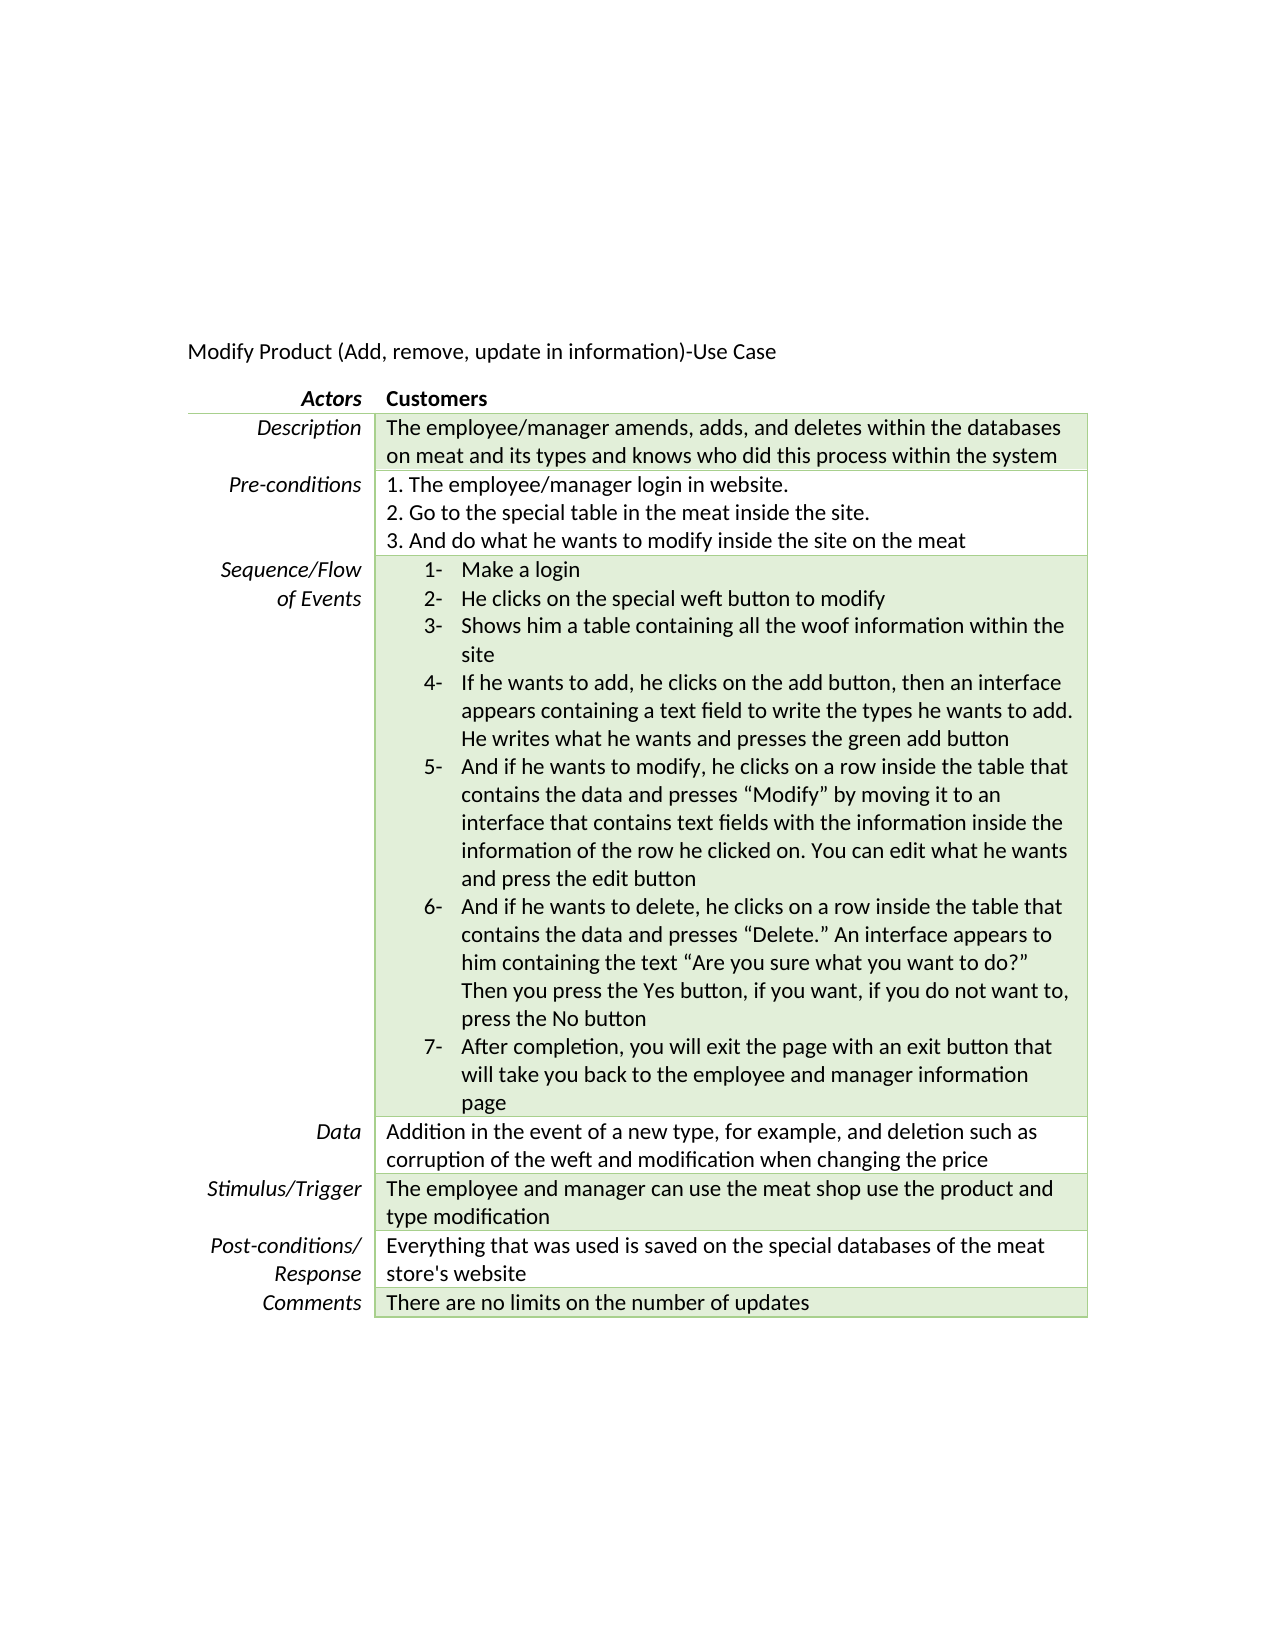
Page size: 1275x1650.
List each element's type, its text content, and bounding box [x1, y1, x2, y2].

table_header Actors [188, 384, 375, 412]
table_cell Addition in the event of a new type, for example, and deletion such as corruption of the weft and modification when changing the price [376, 1117, 1087, 1173]
table_cell Stimulus/Trigger [188, 1173, 374, 1230]
table_cell Comments [188, 1287, 374, 1316]
table_cell 1. The employee/manager login in website. 2. Go to the special table in the meat inside the site. 3. And do what he wants to modify inside the site on the meat [376, 471, 1087, 554]
text Modify Product (Add, remove, update in information)-Use Case [187, 337, 1087, 366]
table_cell Description [188, 414, 374, 469]
table_cell Sequence/Flow of Events [188, 555, 374, 1116]
table_cell The employee/manager amends, adds, and deletes within the databases on meat and its types and knows who did this process within the system [376, 414, 1087, 469]
table_cell The employee and manager can use the meat shop use the product and type modification [376, 1174, 1087, 1230]
table_header Customers [375, 384, 1087, 412]
table_cell Everything that was used is saved on the special databases of the meat store's website [376, 1231, 1087, 1287]
table_cell Make a login He clicks on the special weft button to modify Shows him a table containing all the woof information within the site If he wants to add, he clicks on the add button, then an interface appears containing a text field to write the types he wants to add. He writes what he wants and presses the green add button And if he wants to modify, he clicks on a row inside the table that contains the data and presses “Modify” by moving it to an interface that contains text fields with the information inside the information of the row he clicked on. You can edit what he wants and press the edit button And if he wants to delete, he clicks on a row inside the table that contains the data and presses “Delete.” An interface appears to him containing the text “Are you sure what you want to do?” Then you press the Yes button, if you want, if you do not want to, press the No button After completion, you will exit the page with an exit button that will take you back to the employee and manager information page [376, 556, 1087, 1116]
table_cell Post-conditions/ Response [188, 1230, 374, 1287]
table_cell There are no limits on the number of updates [376, 1288, 1087, 1316]
table_cell Pre-conditions [188, 470, 374, 554]
table_cell Data [188, 1116, 374, 1173]
